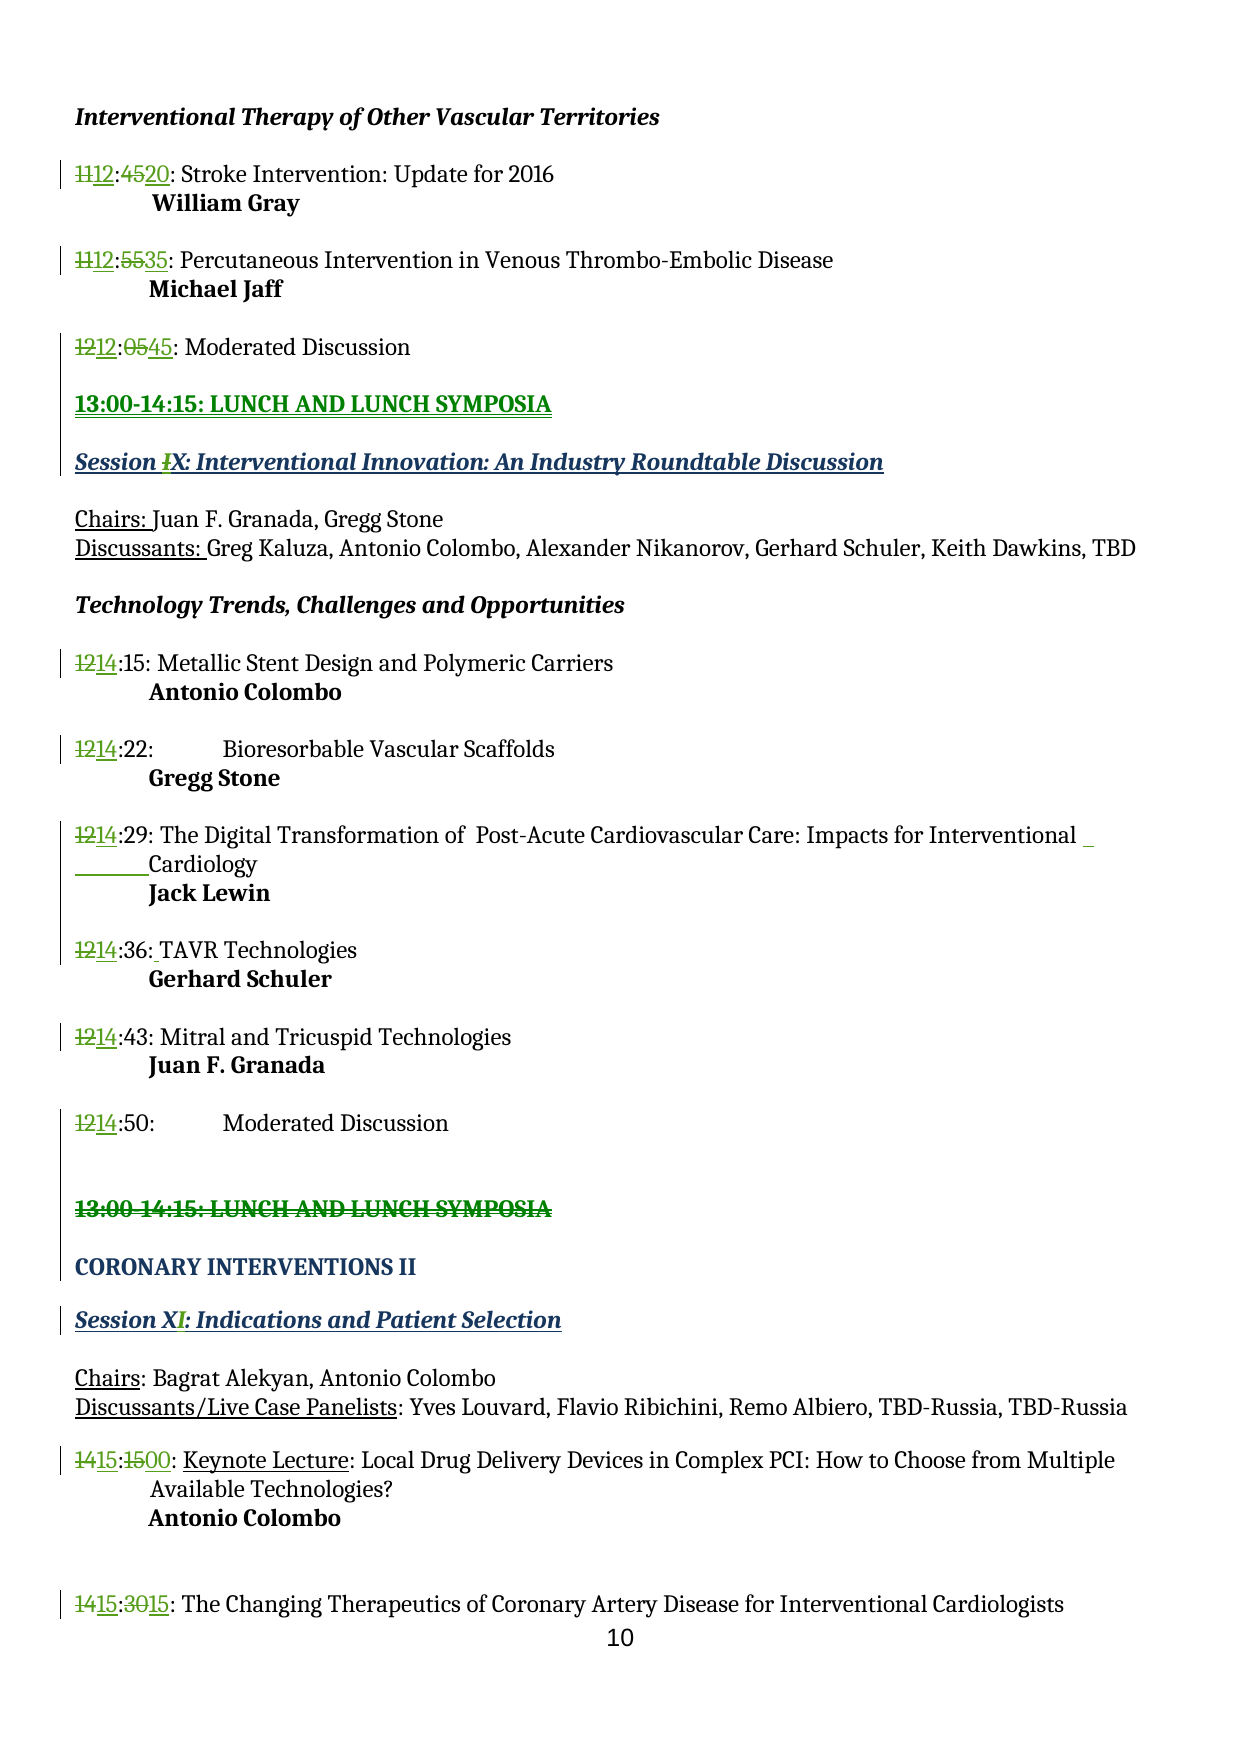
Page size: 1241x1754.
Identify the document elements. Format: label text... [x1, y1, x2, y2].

text Interventional Therapy of Other Vascular Territories [75, 103, 1165, 131]
text Juan F. Granada [75, 1051, 1165, 1080]
text :: The Changing Therapeutics of Coronary Artery Disease for Interventional Cardiologists [75, 1590, 1165, 1619]
text Michael Jaff [75, 275, 1165, 304]
text Session X: Interventional Innovation: An Industry Roundtable Discussion [75, 448, 1165, 476]
text :43: Mitral and Tricuspid Technologies [75, 1023, 1165, 1051]
text Gregg Stone [75, 764, 1165, 793]
text :50: Moderated Discussion [75, 1109, 1165, 1138]
text :29: The Digital Transformation of Post-Acute Cardiovascular Care: Impacts for Interventional [75, 821, 1165, 850]
text Discussants/Live Case Panelists: Yves Louvard, Flavio Ribichini, Remo Albiero, TBD-Russia, TBD-Russia [75, 1393, 1165, 1421]
text William Gray [75, 189, 1165, 218]
text Gerhard Schuler [75, 965, 1165, 994]
text Antonio Colombo [75, 1504, 1165, 1533]
text Cardiology [75, 850, 1165, 879]
text :22: Bioresorbable Vascular Scaffolds [75, 735, 1165, 764]
text :15: Metallic Stent Design and Polymeric Carriers [75, 649, 1165, 678]
text Discussants: Greg Kaluza, Antonio Colombo, Alexander Nikanorov, Gerhard Schuler, Keith Dawkins, TBD [75, 534, 1165, 563]
text :36:TAVR Technologies [75, 936, 1165, 965]
text Antonio Colombo [75, 678, 1165, 706]
text Jack Lewin [75, 879, 1165, 908]
text :: Percutaneous Intervention in Venous Thrombo-Embolic Disease [75, 246, 1165, 275]
text :: Keynote Lecture: Local Drug Delivery Devices in Complex PCI: How to Choose from Multiple Available Technologies? [75, 1446, 1165, 1504]
text :: Stroke Intervention: Update for 2016 [75, 160, 1165, 189]
text Chairs: Bagrat Alekyan, Antonio Colombo [75, 1364, 1165, 1393]
text Chairs: Juan F. Granada, Gregg Stone [75, 505, 1165, 534]
text :: Moderated Discussion [75, 333, 1165, 361]
text CORONARY INTERVENTIONS II [75, 1253, 1165, 1281]
text Session X: Indications and Patient Selection [75, 1306, 1165, 1335]
text Technology Trends, Challenges and Opportunities [75, 591, 1165, 620]
